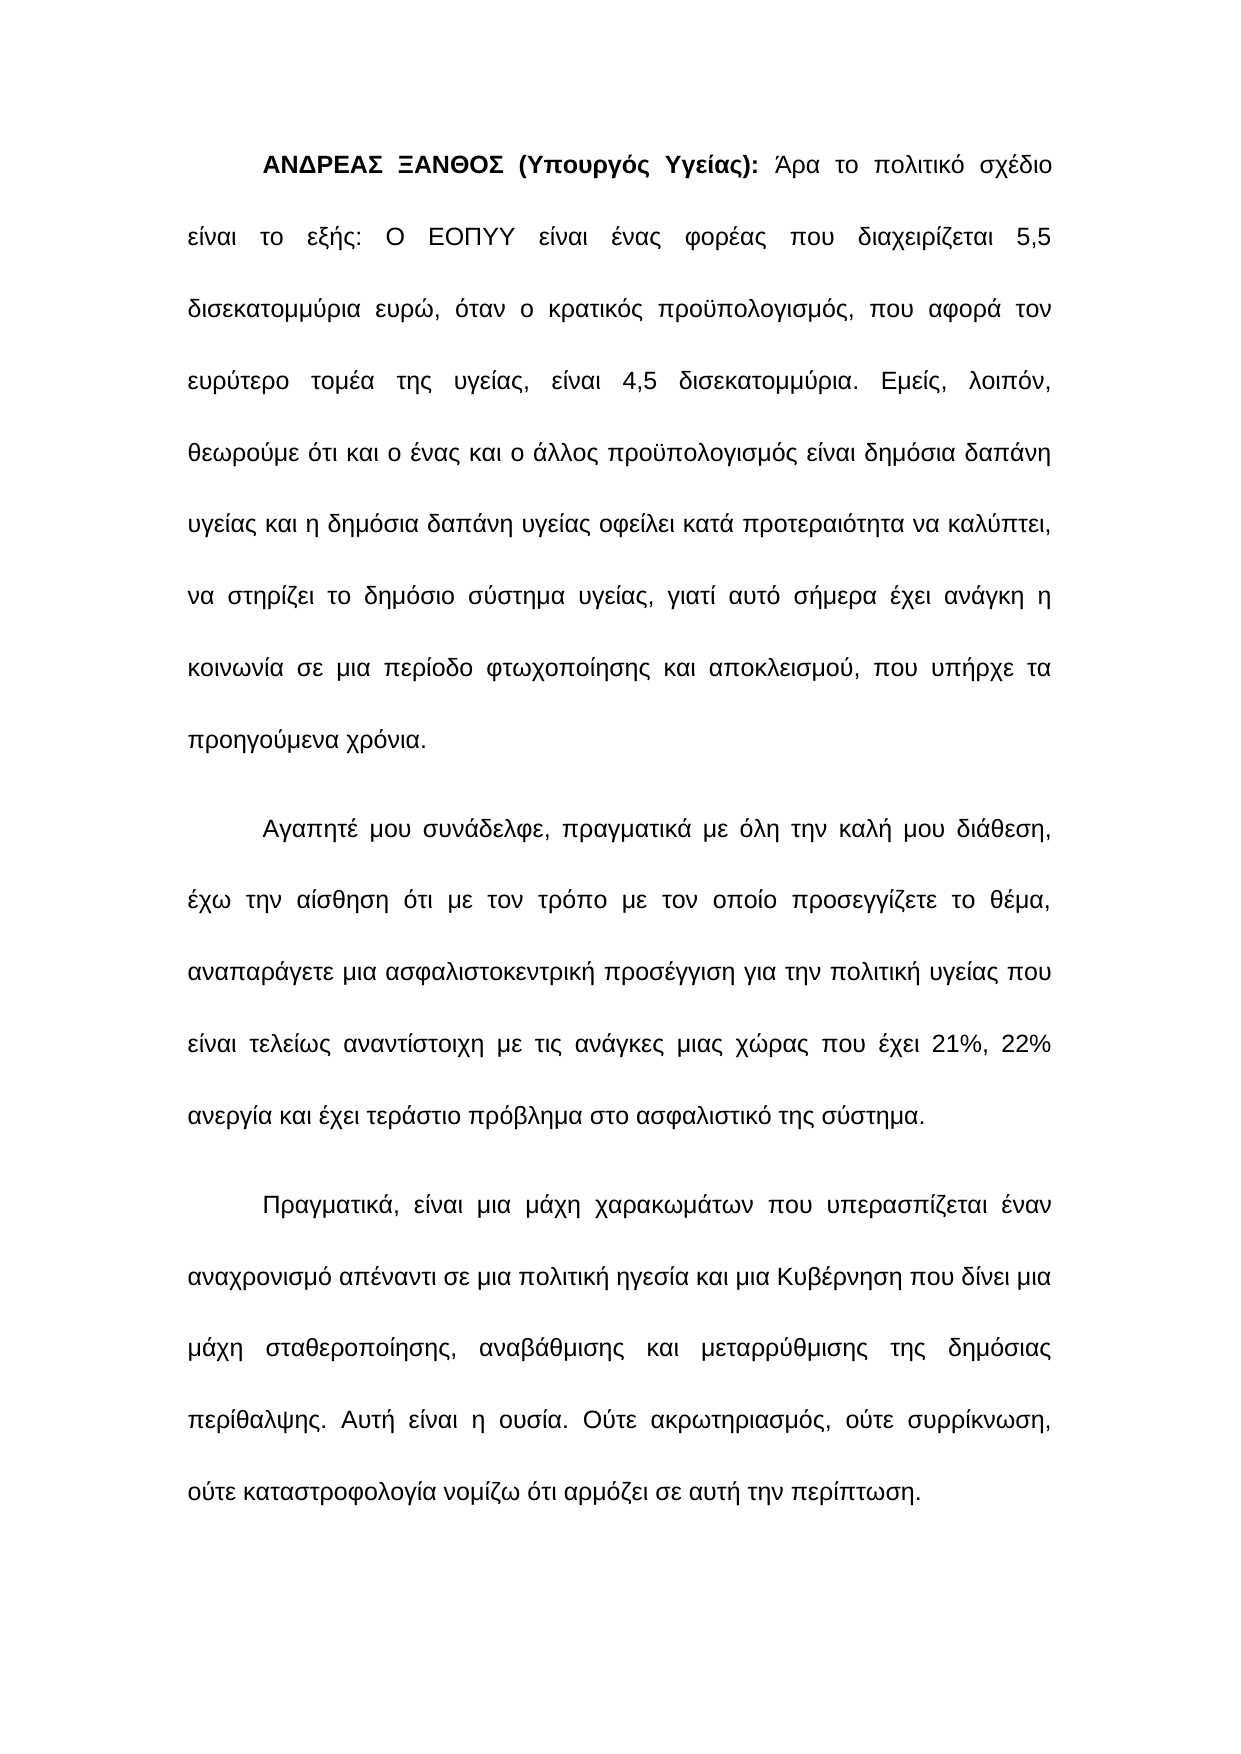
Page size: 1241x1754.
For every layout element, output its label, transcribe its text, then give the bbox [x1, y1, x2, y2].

text Πραγματικά, είναι μια μάχη χαρακωμάτων που υπερασπίζεται έναν αναχρονισμό απέναντι σε μια πολιτική ηγεσία και μια Κυβέρνηση που δίνει μια μάχη σταθεροποίησης, αναβάθμισης και μεταρρύθμισης της δημόσιας περίθαλψης. Αυτή είναι η ουσία. Ούτε ακρωτηριασμός, ούτε συρρίκνωση, ούτε καταστροφολογία νομίζω ότι αρμόζει σε αυτή την περίπτωση. [187, 1189, 1053, 1506]
text Αγαπητέ μου συνάδελφε, πραγματικά με όλη την καλή μου διάθεση, έχω την αίσθηση ότι με τον τρόπο με τον οποίο προσεγγίζετε το θέμα, αναπαράγετε μια ασφαλιστοκεντρική προσέγγιση για την πολιτική υγείας που είναι τελείως αναντίστοιχη με τις ανάγκες μιας χώρας που έχει 21%, 22% ανεργία και έχει τεράστιο πρόβλημα στο ασφαλιστικό της σύστημα. [187, 813, 1053, 1130]
text ΑΝΔΡΕΑΣ ΞΑΝΘΟΣ (Υπουργός Υγείας): Άρα το πολιτικό σχέδιο είναι το εξής: Ο ΕΟΠΥΥ είναι ένας φορέας που διαχειρίζεται 5,5 δισεκατομμύρια ευρώ, όταν ο κρατικός προϋπολογισμός, που αφορά τον ευρύτερο τομέα της υγείας, είναι 4,5 δισεκατομμύρια. Εμείς, λοιπόν, θεωρούμε ότι και ο ένας και ο άλλος προϋπολογισμός είναι δημόσια δαπάνη υγείας και η δημόσια δαπάνη υγείας οφείλει κατά προτεραιότητα να καλύπτει, να στηρίζει το δημόσιο σύστημα υγείας, γιατί αυτό σήμερα έχει ανάγκη η κοινωνία σε μια περίοδο φτωχοποίησης και αποκλεισμού, που υπήρχε τα προηγούμενα χρόνια. [187, 150, 1053, 754]
